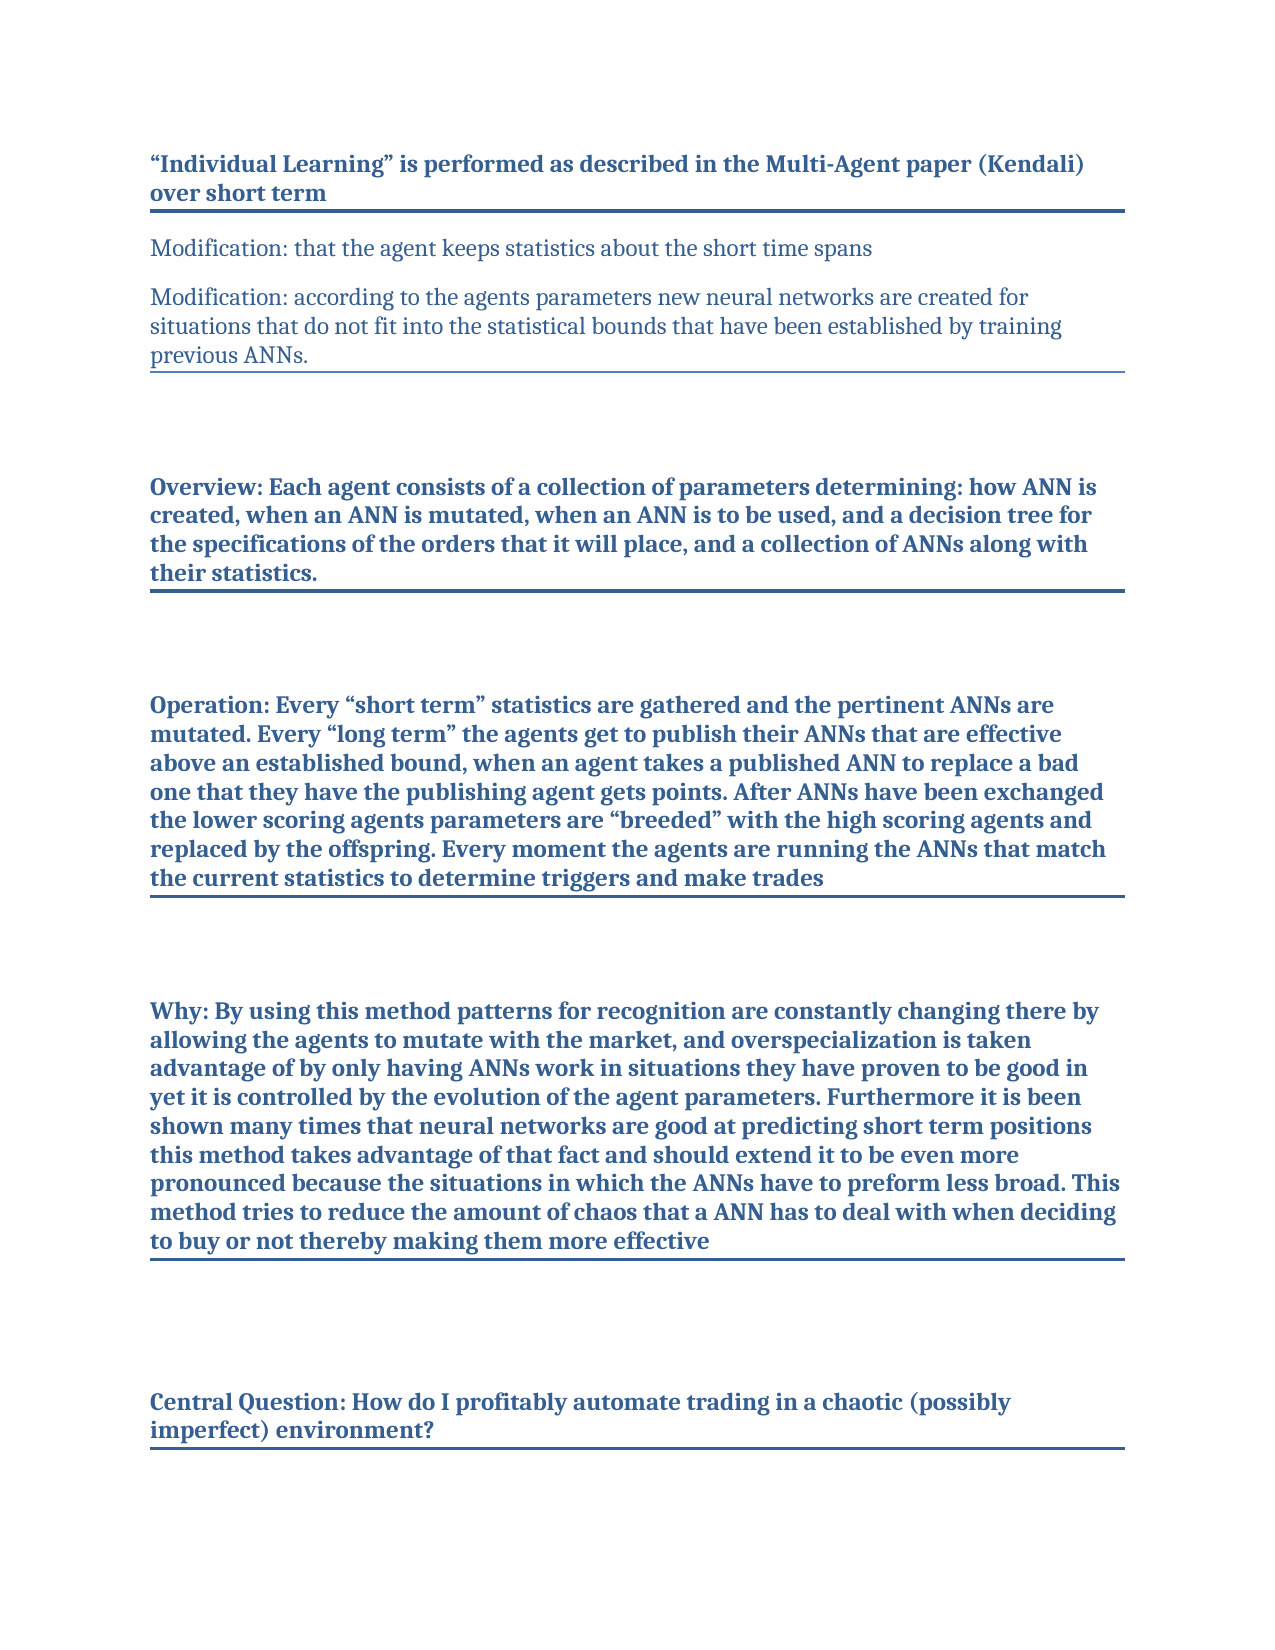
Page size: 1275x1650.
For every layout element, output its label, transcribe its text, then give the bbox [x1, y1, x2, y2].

subtitle Modification: according to the agents parameters new neural networks are created for situations that do not fit into the statistical bounds that have been established by training previous ANNs. [150, 283, 1125, 371]
subtitle Modification: that the agent keeps statistics about the short time spans [150, 233, 1125, 262]
subtitle “Individual Learning” is performed as described in the Multi-Agent paper (Kendali) over short term [150, 150, 1125, 209]
subtitle Operation: Every “short term” statistics are gathered and the pertinent ANNs are mutated. Every “long term” the agents get to publish their ANNs that are effective above an established bound, when an agent takes a published ANN to replace a bad one that they have the publishing agent gets points. After ANNs have been exchanged the lower scoring agents parameters are “breeded” with the high scoring agents and replaced by the offspring. Every moment the agents are running the ANNs that match the current statistics to determine triggers and make trades [150, 691, 1125, 895]
subtitle Why: By using this method patterns for recognition are constantly changing there by allowing the agents to mutate with the market, and overspecialization is taken advantage of by only having ANNs work in situations they have proven to be good in yet it is controlled by the evolution of the agent parameters. Furthermore it is been shown many times that neural networks are good at predicting short term positions this method takes advantage of that fact and should extend it to be even more pronounced because the situations in which the ANNs have to preform less broad. This method tries to reduce the amount of chaos that a ANN has to deal with when deciding to buy or not thereby making them more effective [150, 997, 1125, 1258]
subtitle Central Question: How do I profitably automate trading in a chaotic (possibly imperfect) environment? [150, 1388, 1125, 1447]
subtitle Overview: Each agent consists of a collection of parameters determining: how ANN is created, when an ANN is mutated, when an ANN is to be used, and a decision tree for the specifications of the orders that it will place, and a collection of ANNs along with their statistics. [150, 472, 1125, 589]
